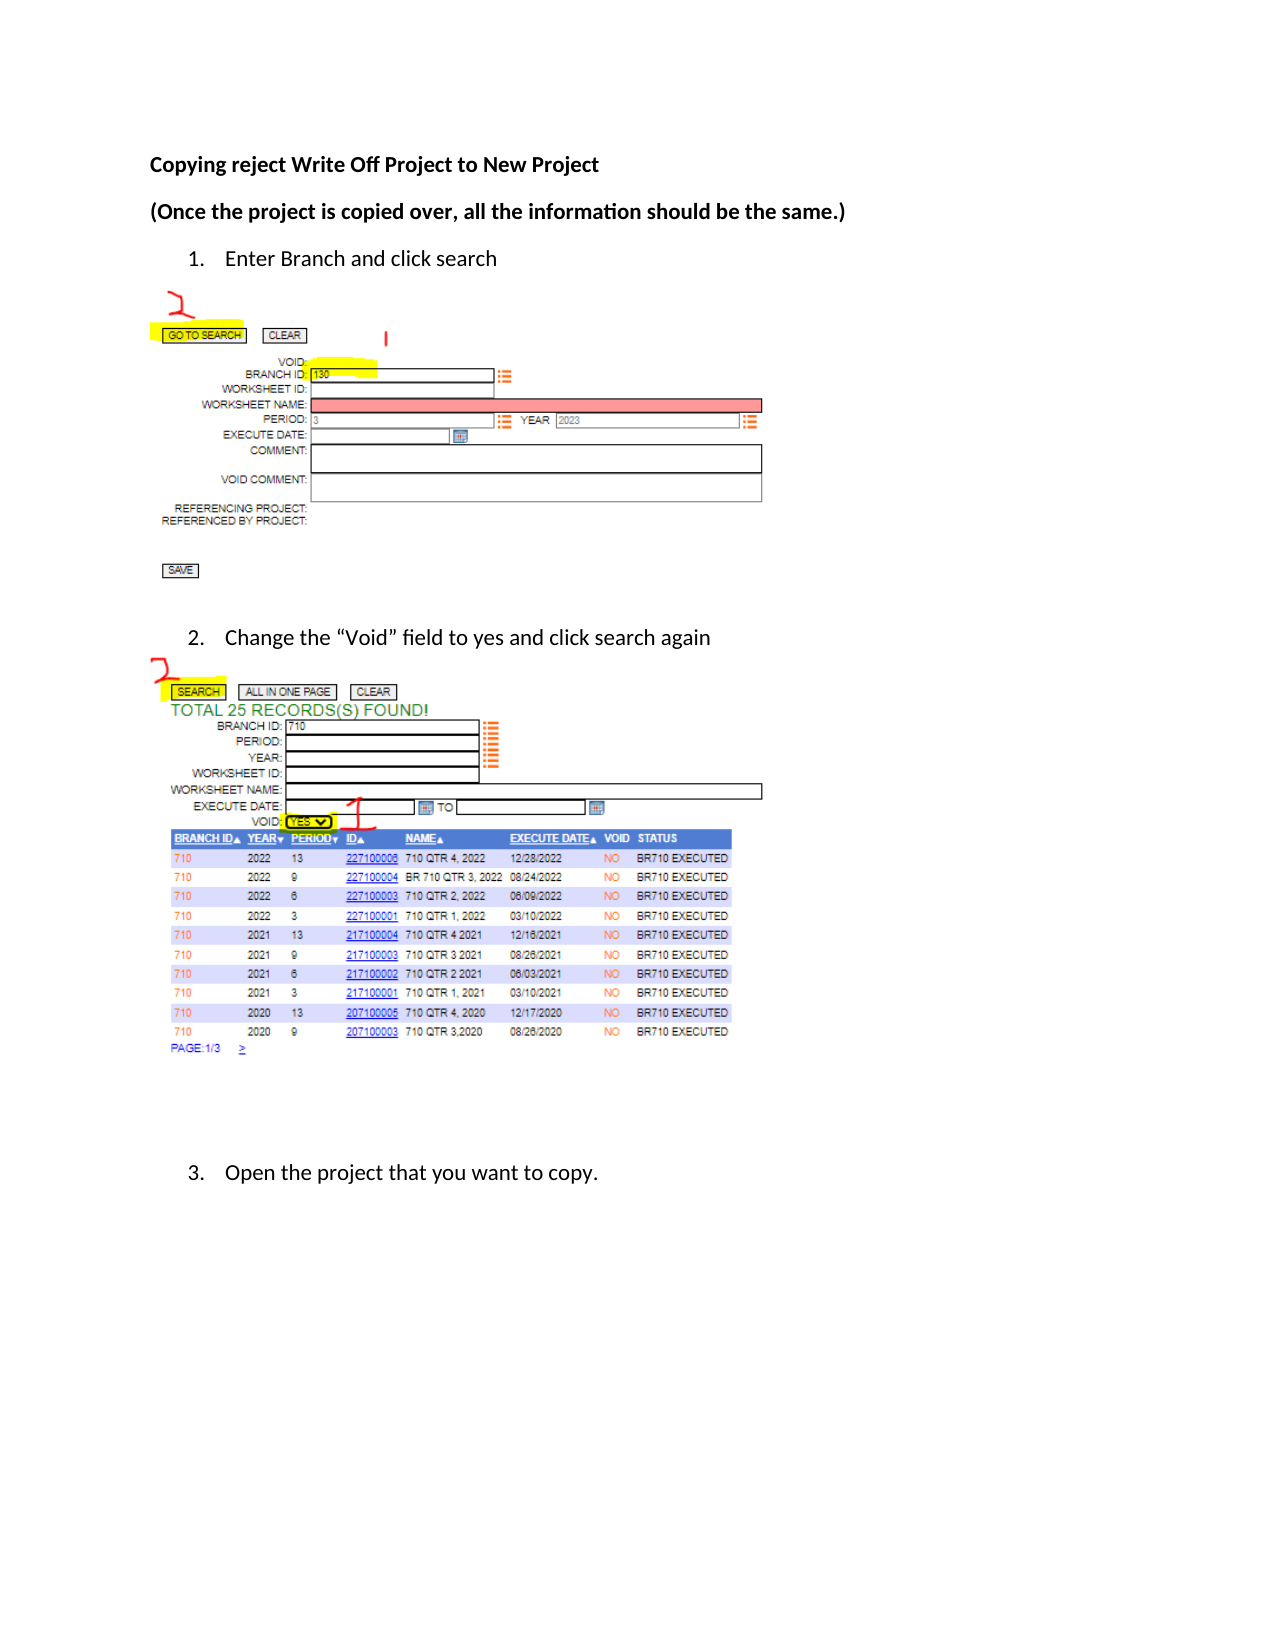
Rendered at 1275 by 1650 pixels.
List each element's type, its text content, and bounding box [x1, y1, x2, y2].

text Copying reject Write Off Project to New Project [150, 150, 1125, 178]
list Change the “Void” field to yes and click search again [187, 623, 1125, 651]
picture [150, 290, 808, 604]
text (Once the project is copied over, all the information should be the same.) [150, 197, 1125, 225]
picture [150, 657, 786, 1090]
list Enter Branch and click search [187, 244, 1125, 272]
list Open the project that you want to copy. [187, 1158, 1125, 1186]
